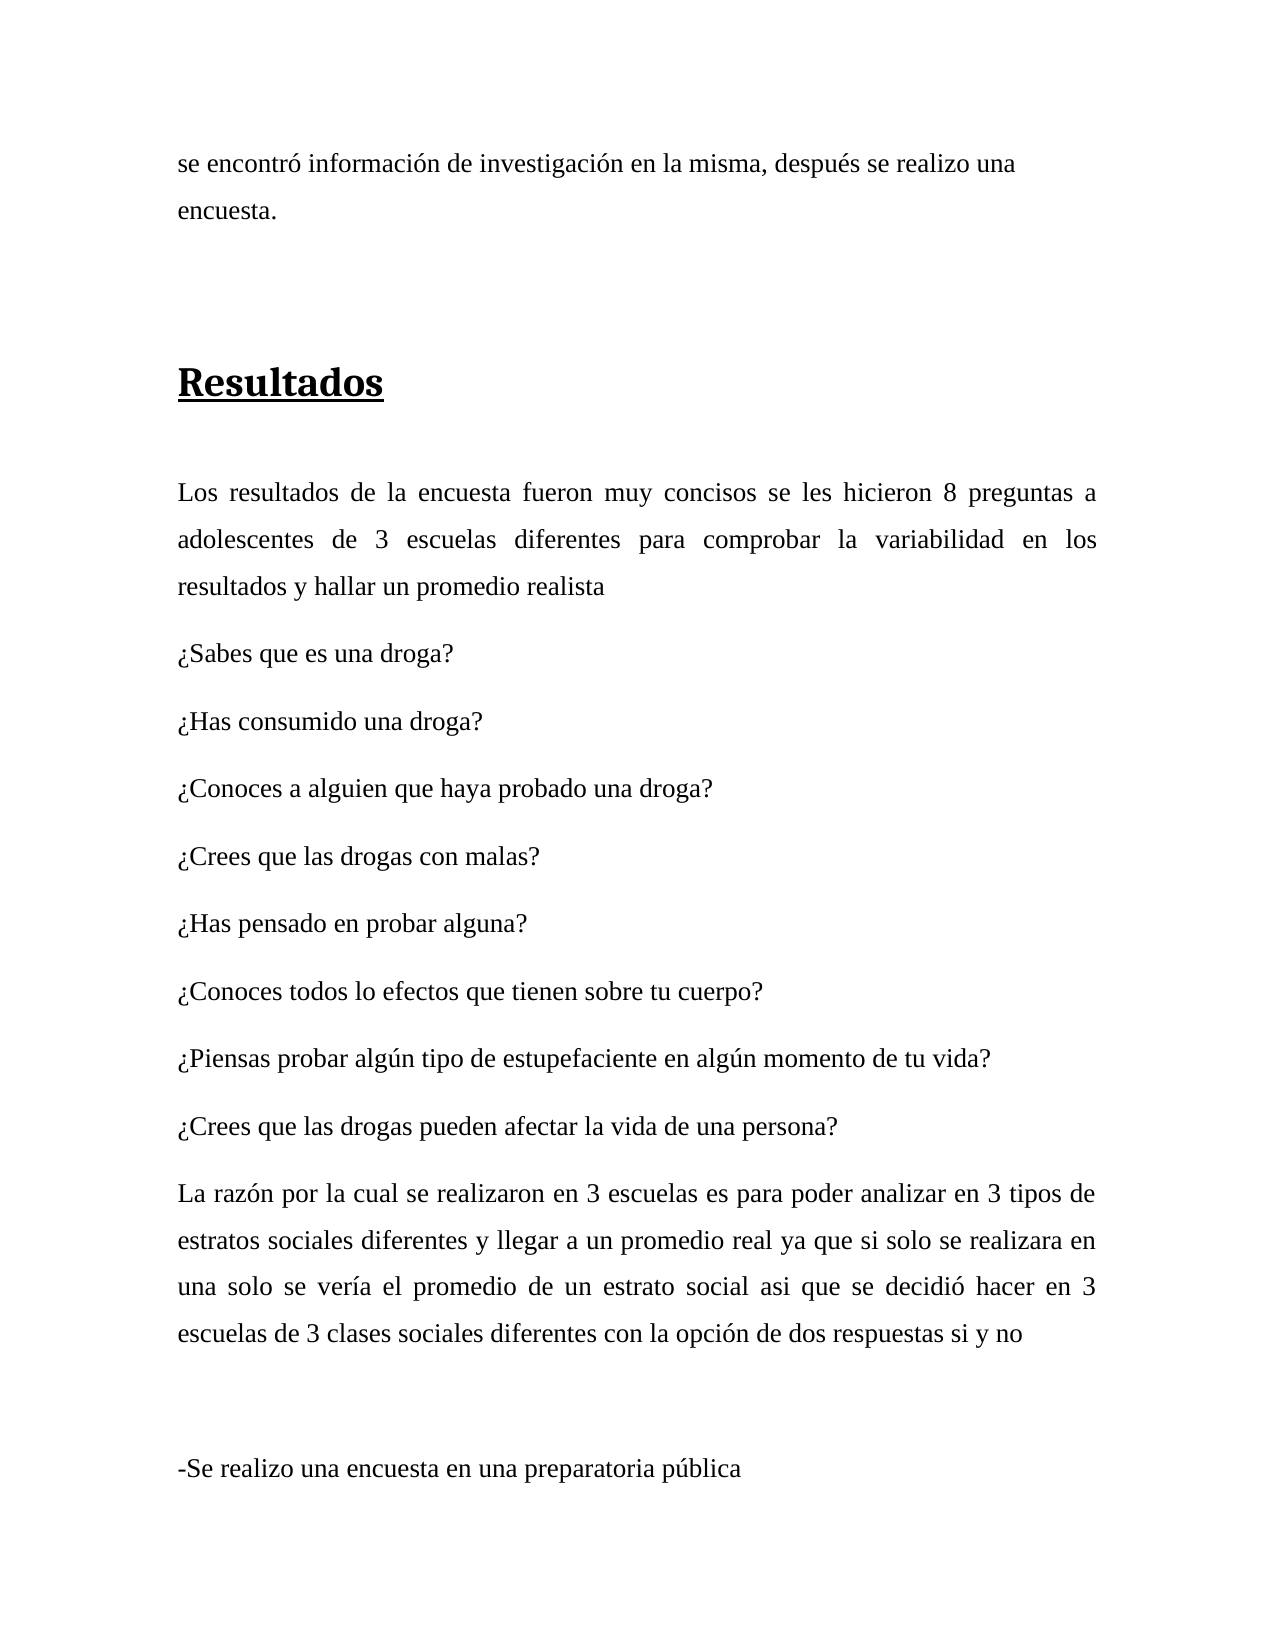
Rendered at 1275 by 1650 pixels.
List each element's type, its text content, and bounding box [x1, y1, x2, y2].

text ¿Conoces todos lo efectos que tienen sobre tu cuerpo? [177, 975, 1098, 1006]
text La razón por la cual se realizaron en 3 escuelas es para poder analizar en 3 tipos de estratos sociales diferentes y llegar a un promedio real ya que si solo se realizara en una solo se vería el promedio de un estrato social asi que se decidió hacer en 3 escuelas de 3 clases sociales diferentes con la opción de dos respuestas si y no [177, 1177, 1098, 1348]
text ¿Sabes que es una droga? [177, 637, 1098, 668]
text ¿Crees que las drogas pueden afectar la vida de una persona? [177, 1110, 1098, 1141]
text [177, 148, 1098, 225]
text ¿Has consumido una droga? [177, 705, 1098, 736]
text Los resultados de la encuesta fueron muy concisos se les hicieron 8 preguntas a adolescentes de 3 escuelas diferentes para comprobar la variabilidad en los resultados y hallar un promedio realista [177, 476, 1098, 601]
text ¿Conoces a alguien que haya probado una droga? [177, 772, 1098, 803]
text ¿Crees que las drogas con malas? [177, 840, 1098, 871]
text ¿Has pensado en probar alguna? [177, 907, 1098, 938]
text -Se realizo una encuesta en una preparatoria pública [177, 1452, 1098, 1483]
text ¿Piensas probar algún tipo de estupefaciente en algún momento de tu vida? [177, 1042, 1098, 1073]
subtitle Resultados [177, 358, 1098, 406]
